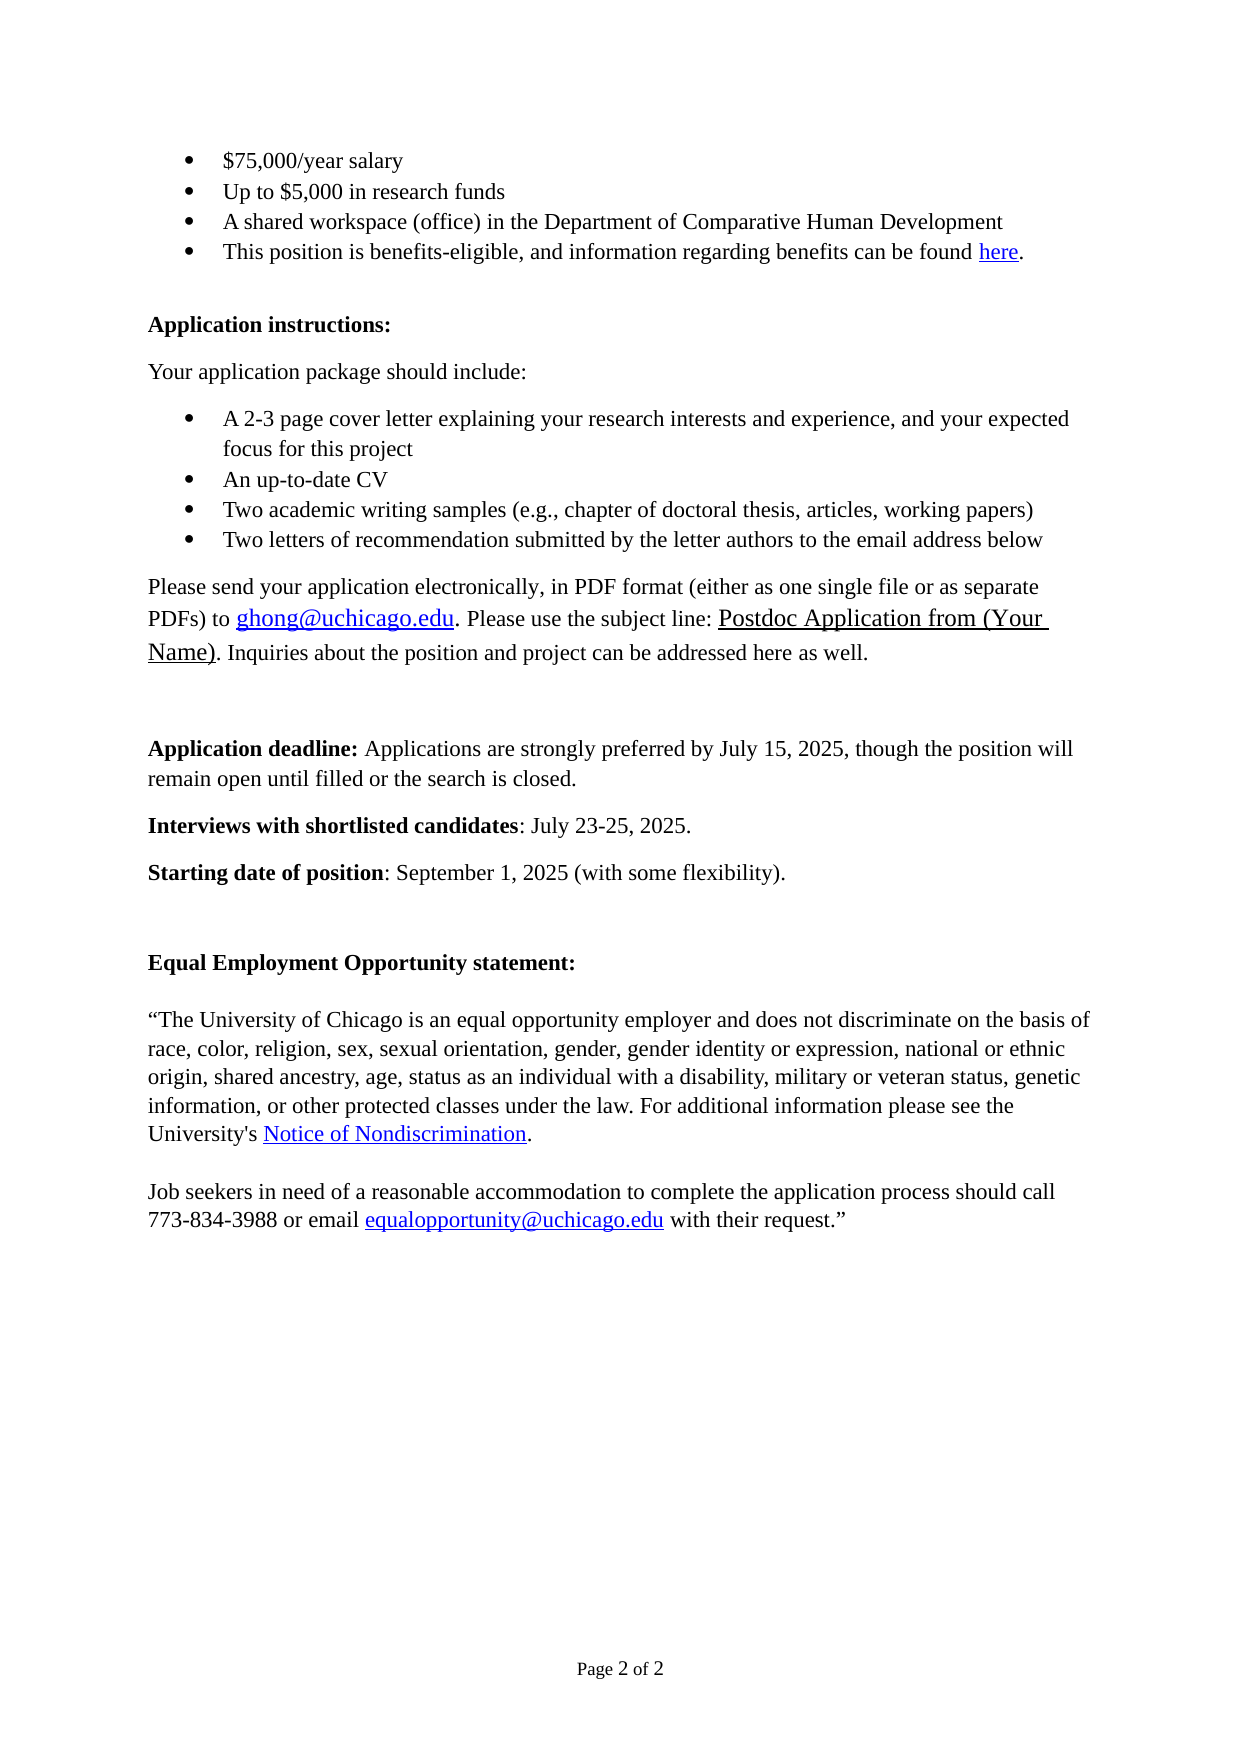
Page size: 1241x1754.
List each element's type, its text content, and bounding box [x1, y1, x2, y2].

text Job seekers in need of a reasonable accommodation to complete the application process should call 773-834-3988 or email equalopportunity@uchicago.edu with their request.” [148, 1178, 1093, 1232]
list A shared workspace (office) in the Department of Comparative Human Development [185, 208, 1093, 234]
text Your application package should include: [148, 358, 1093, 385]
text Equal Employment Opportunity statement: [148, 949, 1093, 975]
text “The University of Chicago is an equal opportunity employer and does not discriminate on the basis of race, color, religion, sex, sexual orientation, gender, gender identity or expression, national or ethnic origin, shared ancestry, age, status as an individual with a disability, military or veteran status, genetic information, or other protected classes under the law. For additional information please see the University's Notice of Nondiscrimination. [148, 1006, 1093, 1146]
list Two academic writing samples (e.g., chapter of doctoral thesis, articles, working papers) [185, 496, 1093, 522]
text Application deadline: Applications are strongly preferred by July 15, 2025, though the position will remain open until filled or the search is closed. [148, 735, 1093, 792]
text Starting date of position: September 1, 2025 (with some flexibility). [148, 859, 1093, 886]
list Up to $5,000 in research funds [185, 178, 1093, 204]
list $75,000/year salary [185, 148, 1093, 174]
list A 2-3 page cover letter explaining your research interests and experience, and your expected focus for this project [185, 405, 1093, 462]
list An up-to-date CV [185, 466, 1093, 492]
list This position is benefits-eligible, and information regarding benefits can be found here. [185, 238, 1093, 264]
text Application instructions: [148, 311, 1093, 338]
text Please send your application electronically, in PDF format (either as one single file or as separate PDFs) to ghong@uchicago.edu. Please use the subject line: Postdoc Application from (Your Name). Inquiries about the position and project can be addressed here as well. [148, 573, 1093, 665]
text Interviews with shortlisted candidates: July 23-25, 2025. [148, 812, 1093, 839]
list Two letters of recommendation submitted by the letter authors to the email address below [185, 526, 1093, 552]
